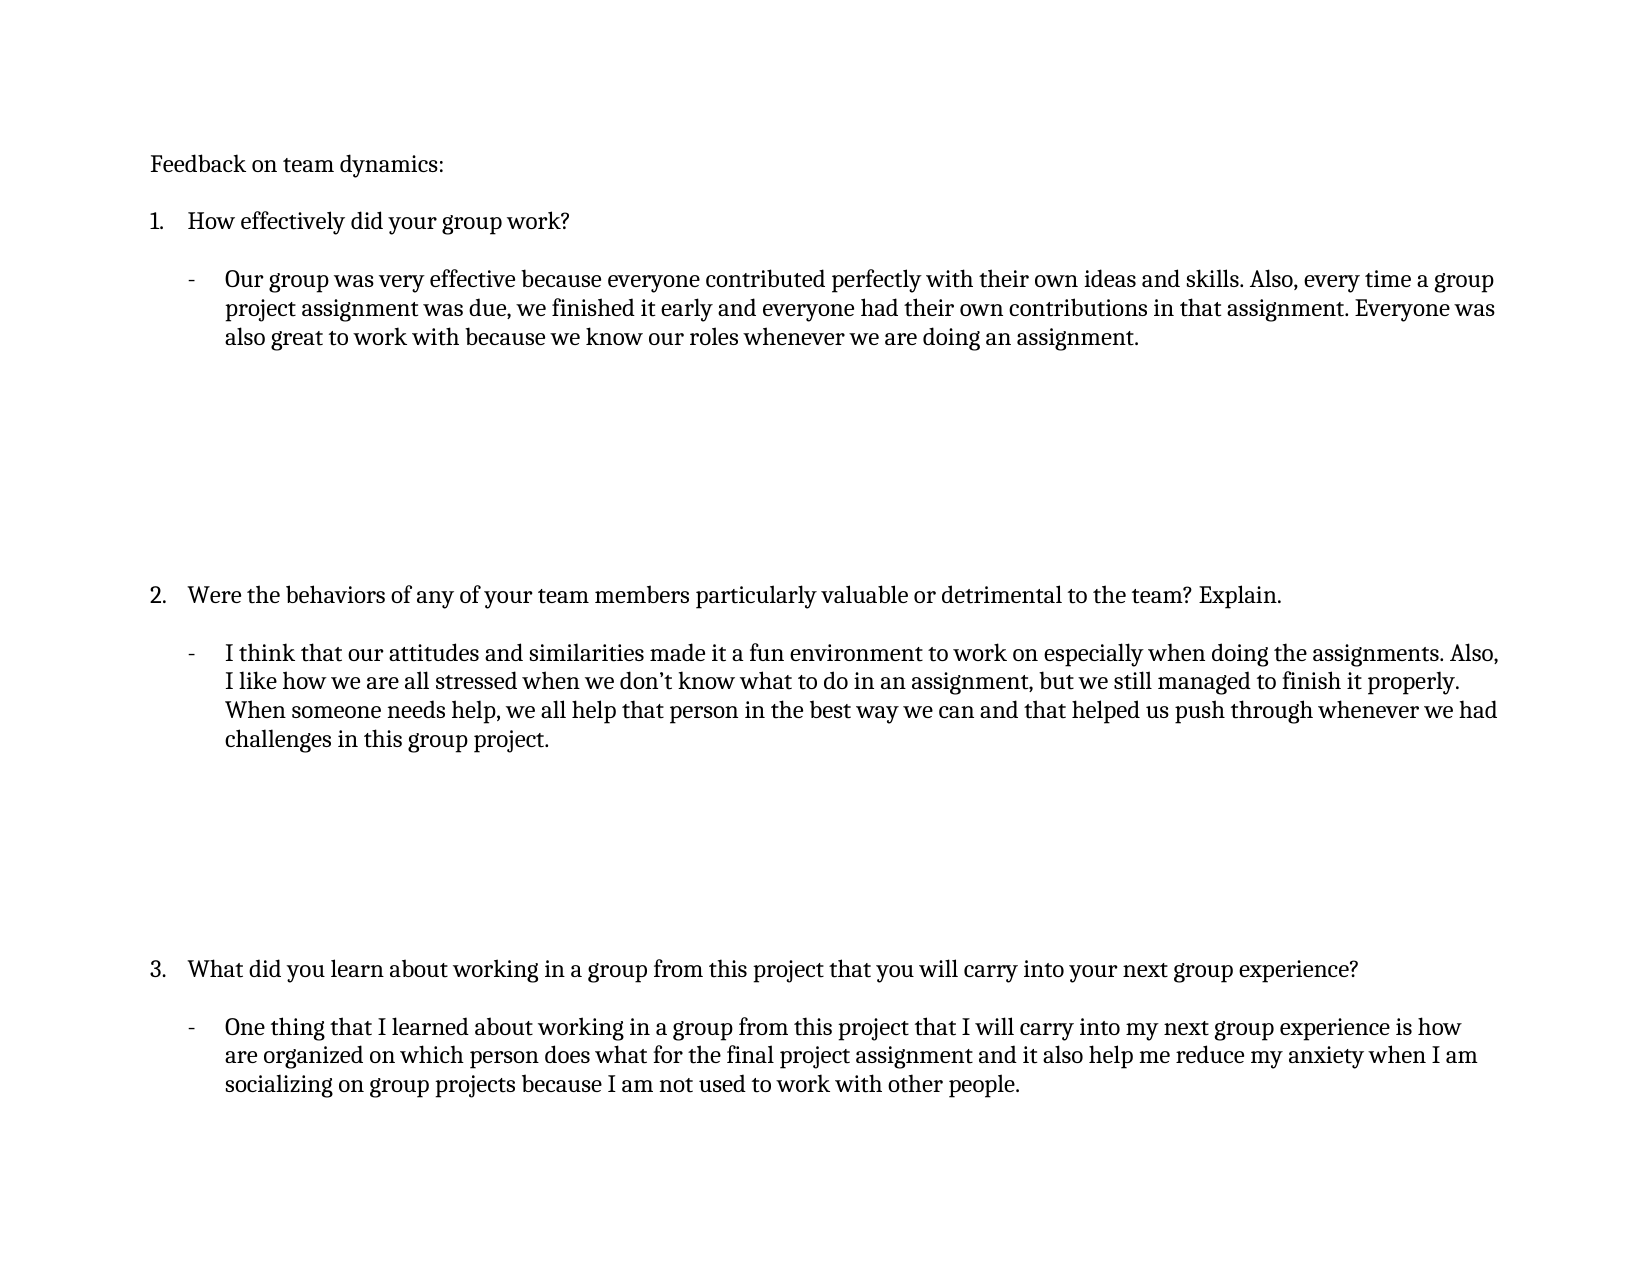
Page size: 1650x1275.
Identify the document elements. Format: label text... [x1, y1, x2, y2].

list How effectively did your group work? [150, 207, 1500, 236]
list Our group was very effective because everyone contributed perfectly with their own ideas and skills. Also, every time a group project assignment was due, we finished it early and everyone had their own contributions in that assignment. Everyone was also great to work with because we know our roles whenever we are doing an assignment. [187, 265, 1500, 351]
list I think that our attitudes and similarities made it a fun environment to work on especially when doing the assignments. Also, I like how we are all stressed when we don’t know what to do in an assignment, but we still managed to finish it properly. When someone needs help, we all help that person in the best way we can and that helped us push through whenever we had challenges in this group project. [187, 639, 1500, 754]
list What did you learn about working in a group from this project that you will carry into your next group experience? [150, 955, 1500, 984]
list Were the behaviors of any of your team members particularly valuable or detrimental to the team? Explain. [150, 581, 1500, 610]
text Feedback on team dynamics: [150, 150, 1500, 179]
list One thing that I learned about working in a group from this project that I will carry into my next group experience is how are organized on which person does what for the final project assignment and it also help me reduce my anxiety when I am socializing on group projects because I am not used to work with other people. [187, 1012, 1500, 1099]
